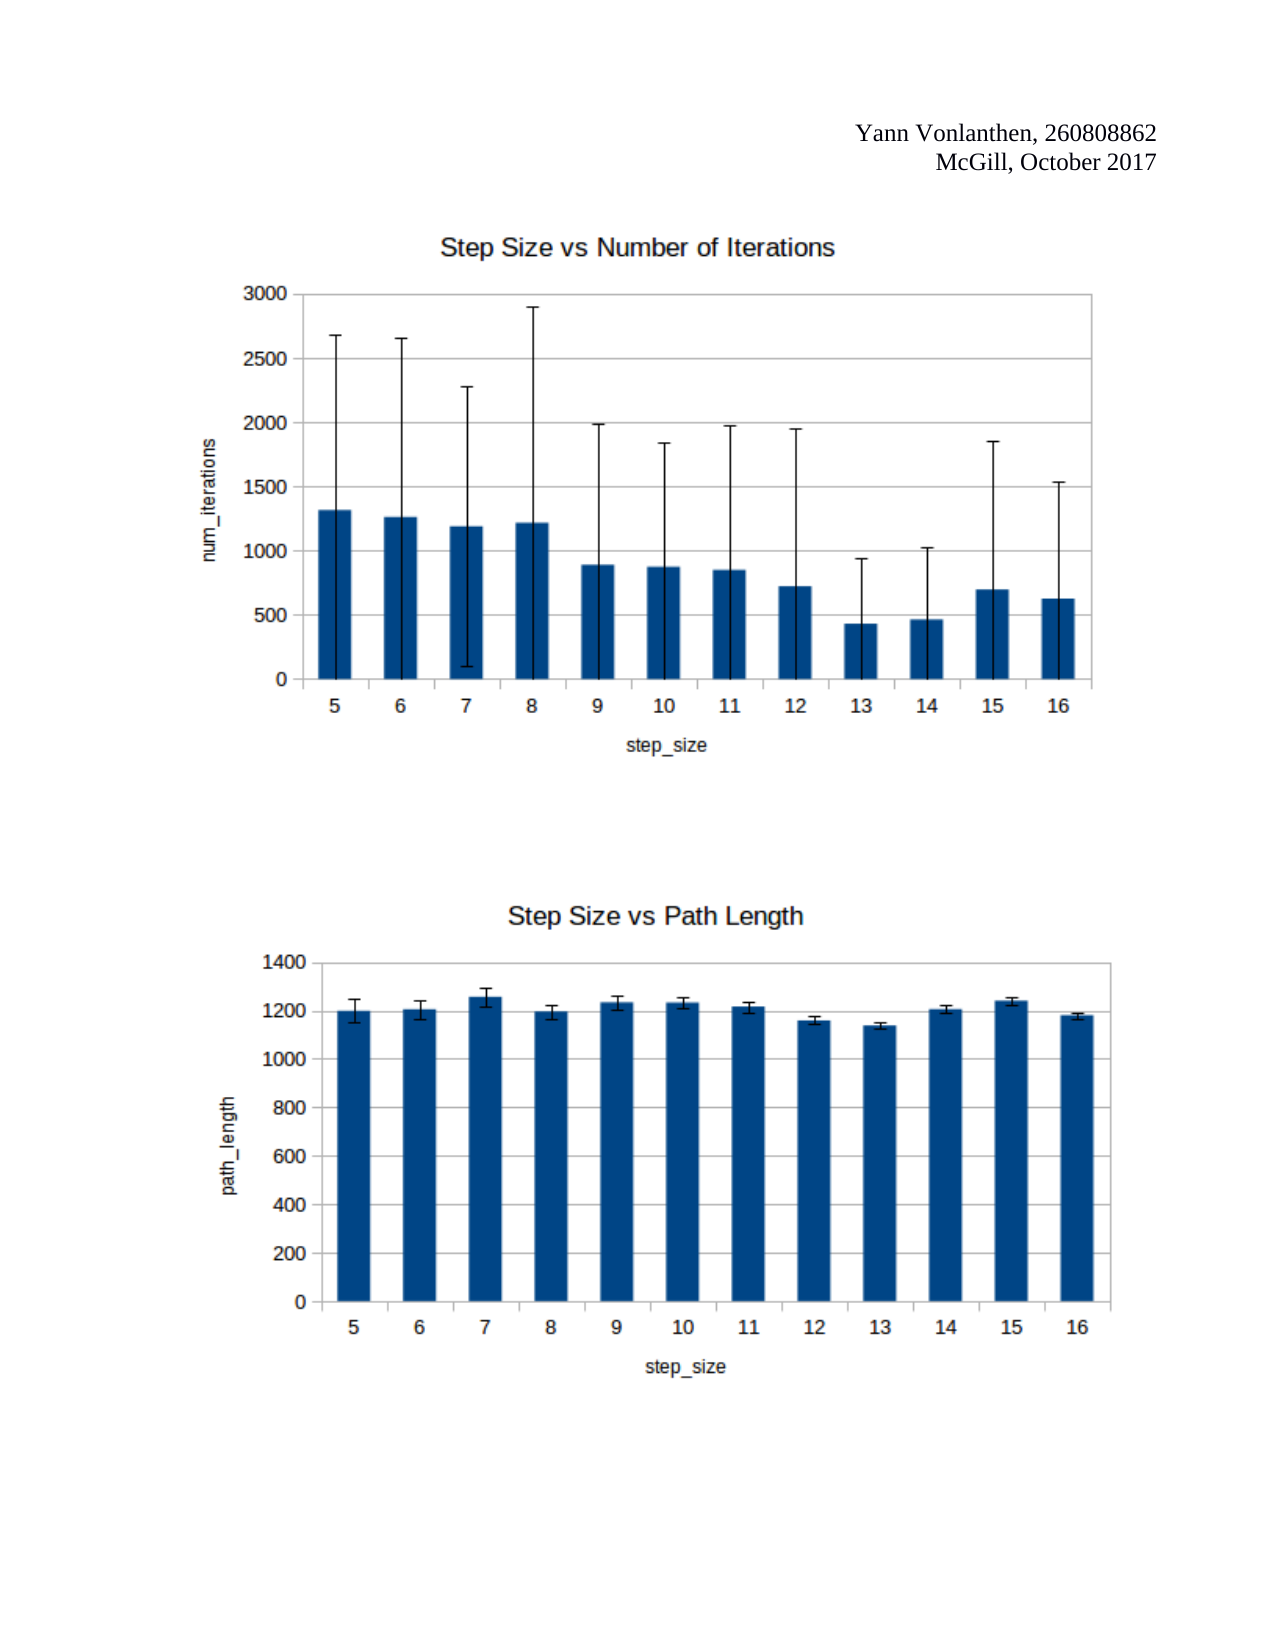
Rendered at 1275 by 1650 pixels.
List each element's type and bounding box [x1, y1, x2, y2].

picture [184, 875, 1129, 1408]
picture [165, 205, 1110, 788]
